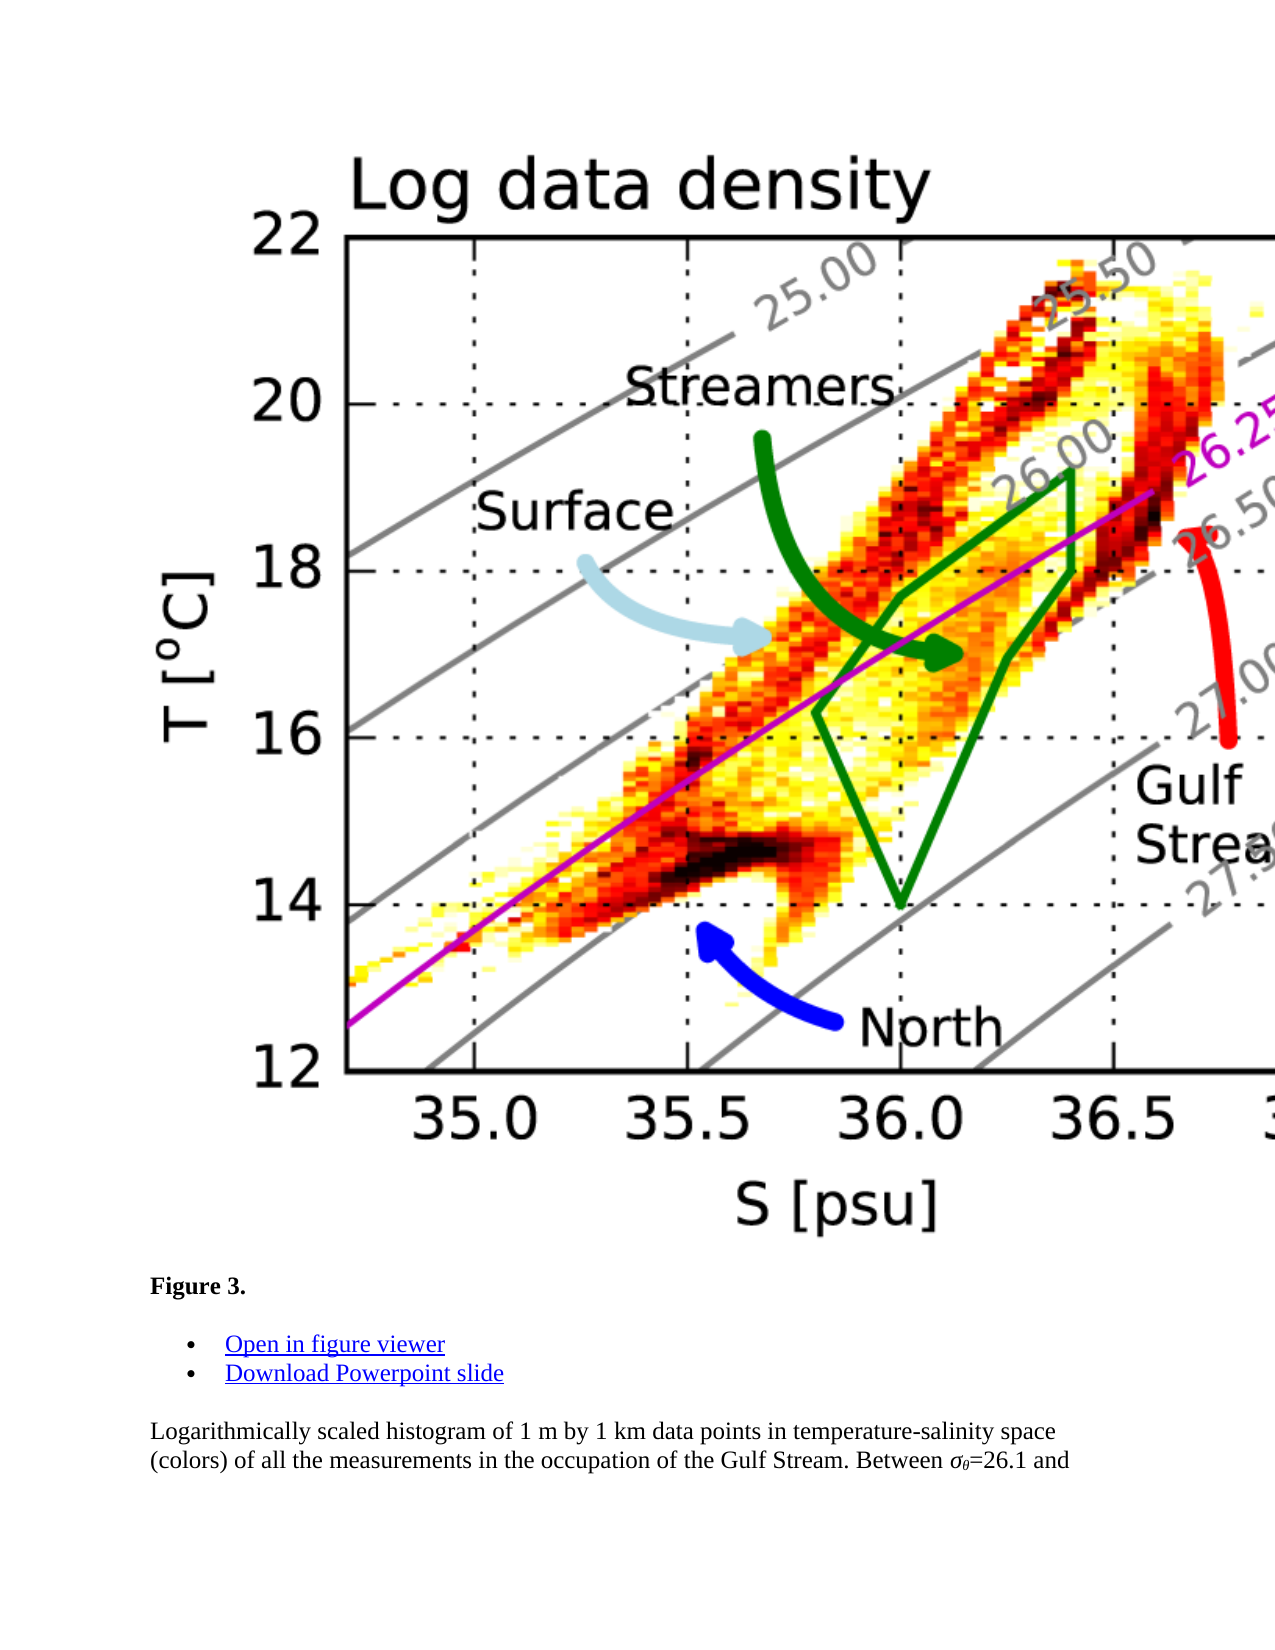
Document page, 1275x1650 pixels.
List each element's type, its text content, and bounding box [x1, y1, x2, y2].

picture [150, 150, 1275, 1243]
list Open in figure viewer [187, 1329, 1125, 1358]
list Download Powerpoint slide [187, 1358, 1125, 1387]
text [150, 1416, 1125, 1473]
text Figure 3. [150, 1271, 1125, 1300]
